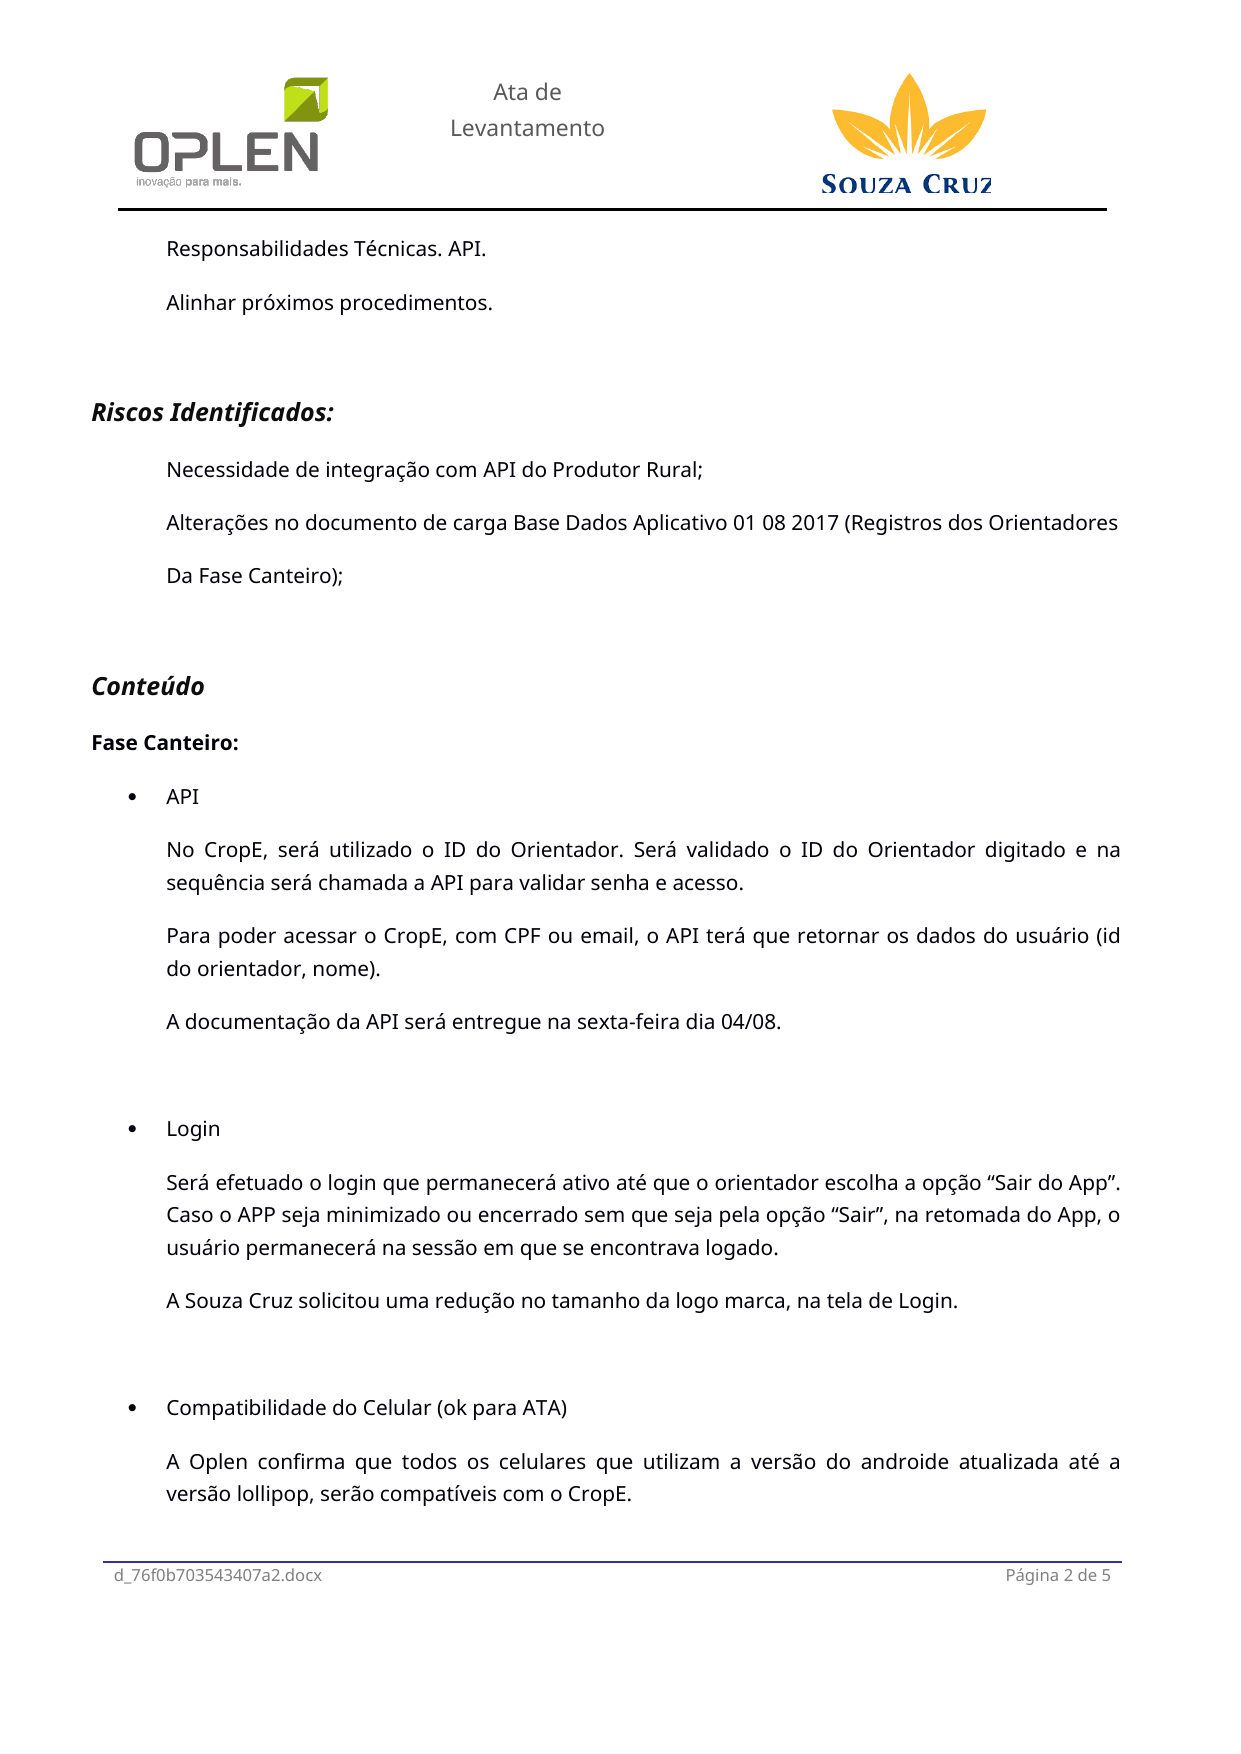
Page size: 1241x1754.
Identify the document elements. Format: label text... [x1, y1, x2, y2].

picture [822, 73, 991, 193]
list Compatibilidade do Celular (ok para ATA) [128, 1393, 1122, 1422]
text A documentação da API será entregue na sexta-feira dia 04/08. [166, 1007, 1122, 1036]
text Responsabilidades Técnicas. API. [91, 234, 1122, 263]
list Login [128, 1114, 1122, 1143]
list API [128, 782, 1122, 810]
text A Souza Cruz solicitou uma redução no tamanho da logo marca, na tela de Login. [166, 1286, 1122, 1315]
text Para poder acessar o CropE, com CPF ou email, o API terá que retornar os dados do usuário (id do orientador, nome). [166, 921, 1122, 982]
text No CropE, será utilizado o ID do Orientador. Será validado o ID do Orientador digitado e na sequência será chamada a API para validar senha e acesso. [166, 835, 1122, 896]
text Alterações no documento de carga Base Dados Aplicativo 01 08 2017 (Registros dos Orientadores [91, 508, 1122, 537]
text A Oplen confirma que todos os celulares que utilizam a versão do androide atualizada até a versão lollipop, serão compatíveis com o CropE. [166, 1447, 1122, 1508]
text Necessidade de integração com API do Produtor Rural; [91, 455, 1122, 483]
picture [130, 73, 328, 190]
text Será efetuado o login que permanecerá ativo até que o orientador escolha a opção “Sair do App”. Caso o APP seja minimizado ou encerrado sem que seja pela opção “Sair”, na retomada do App, o usuário permanecerá na sessão em que se encontrava logado. [166, 1168, 1122, 1261]
text Conteúdo [91, 668, 1122, 703]
text Alinhar próximos procedimentos. [91, 288, 1122, 316]
text Da Fase Canteiro); [91, 562, 1122, 590]
text Fase Canteiro: [91, 728, 1122, 757]
text Riscos Identificados: [91, 395, 1122, 429]
